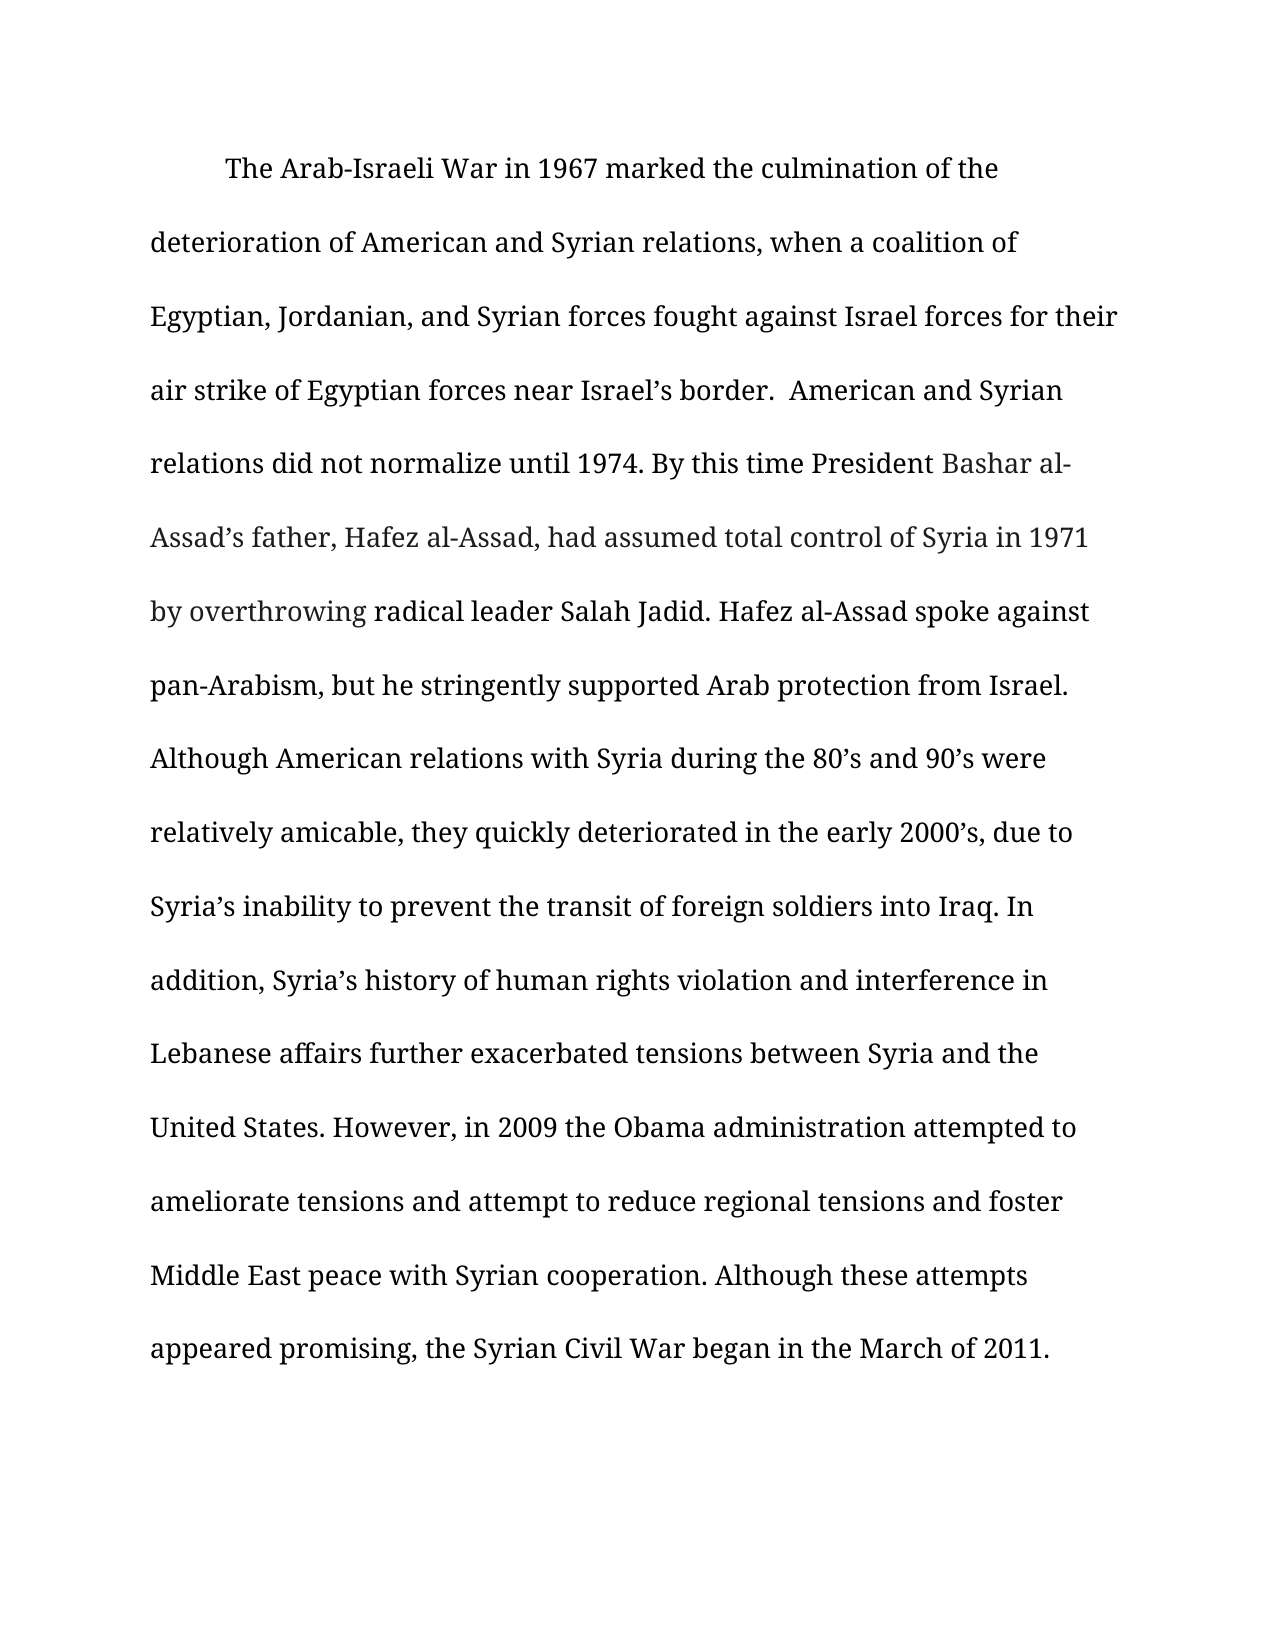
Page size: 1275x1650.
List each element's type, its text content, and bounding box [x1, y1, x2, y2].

text The Arab-Israeli War in 1967 marked the culmination of the deterioration of American and Syrian relations, when a coalition of Egyptian, Jordanian, and Syrian forces fought against Israel forces for their air strike of Egyptian forces near Israel’s border. American and Syrian relations did not normalize until 1974. By this time President Bashar al-Assad’s father, Hafez al-Assad, had assumed total control of Syria in 1971 by overthrowing radical leader Salah Jadid. Hafez al-Assad spoke against pan-Arabism, but he stringently supported Arab protection from Israel. Although American relations with Syria during the 80’s and 90’s were relatively amicable, they quickly deteriorated in the early 2000’s, due to Syria’s inability to prevent the transit of foreign soldiers into Iraq. In addition, Syria’s history of human rights violation and interference in Lebanese affairs further exacerbated tensions between Syria and the United States. However, in 2009 the Obama administration attempted to ameliorate tensions and attempt to reduce regional tensions and foster Middle East peace with Syrian cooperation. Although these attempts appeared promising, the Syrian Civil War began in the March of 2011. [150, 150, 1125, 1367]
